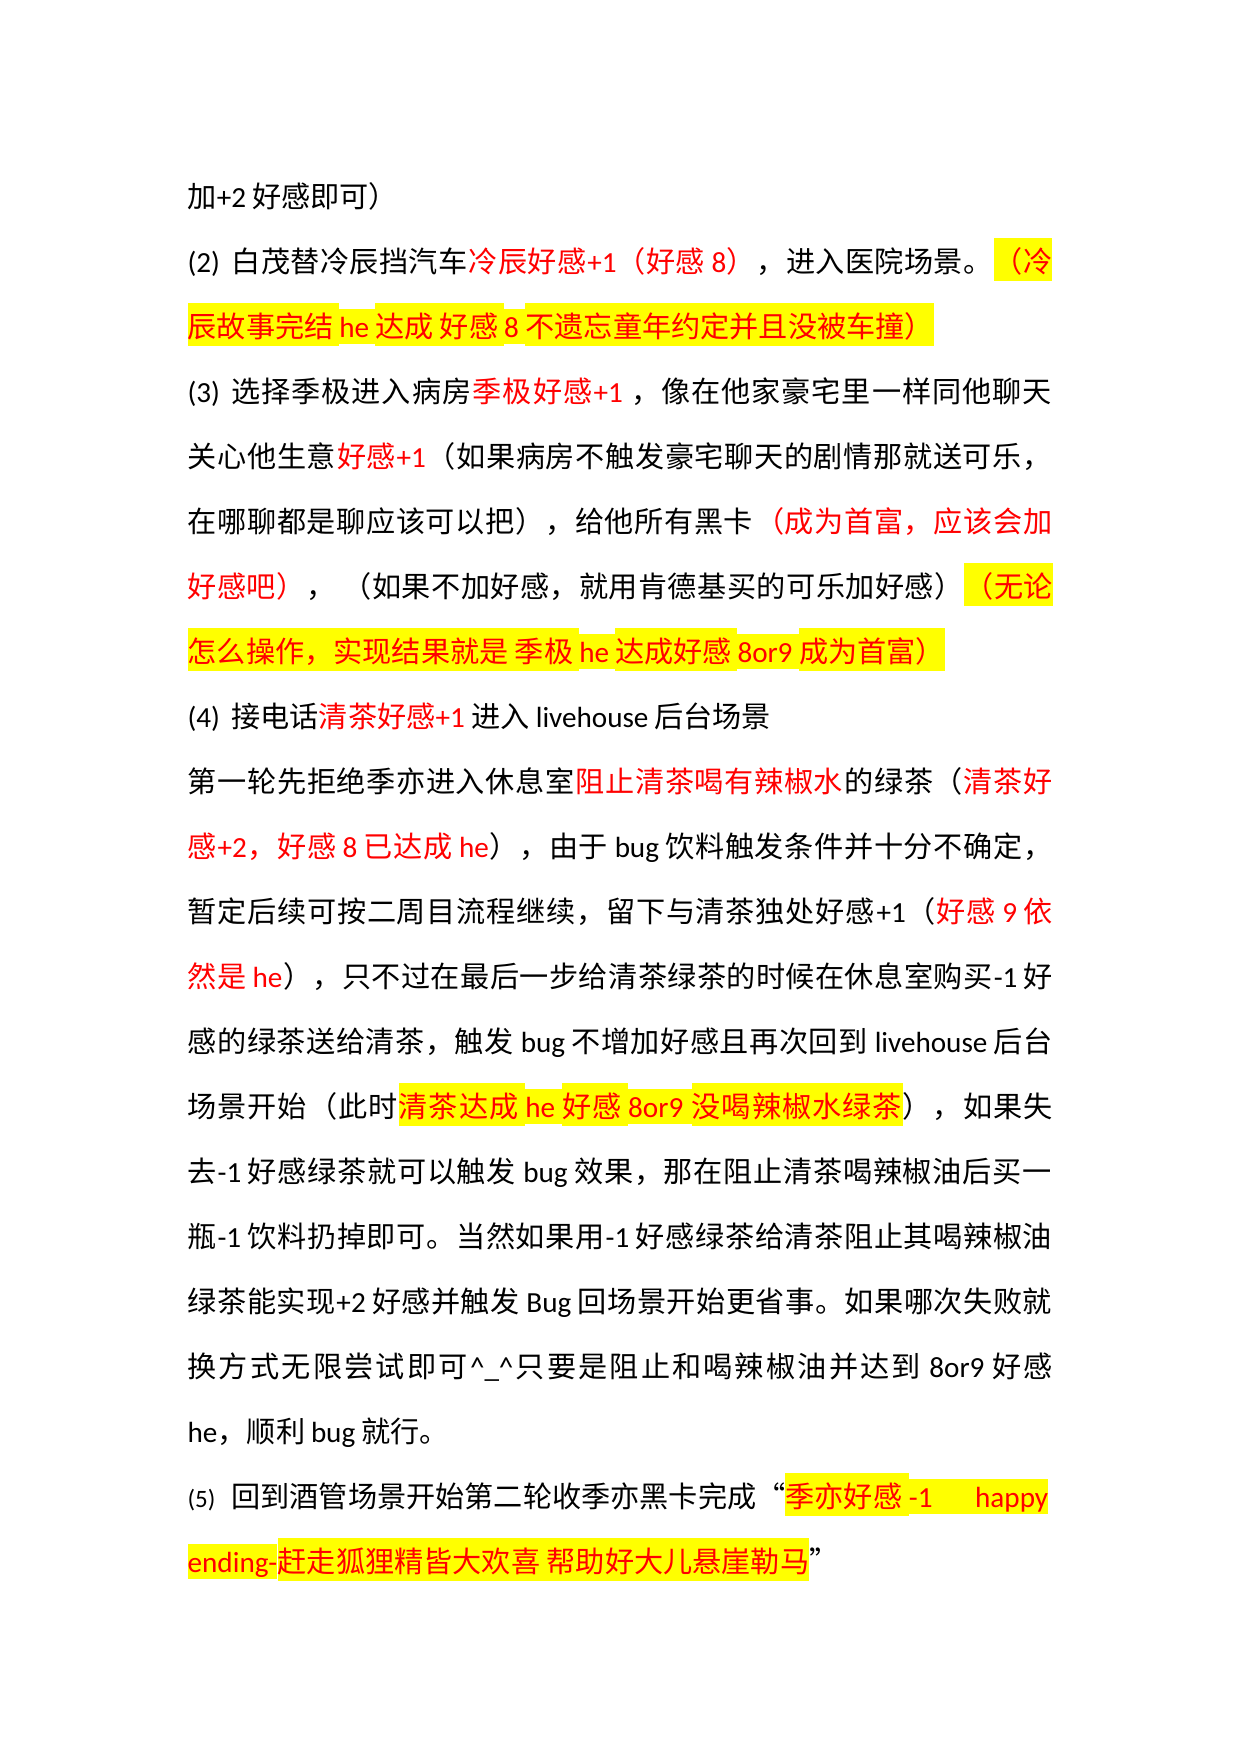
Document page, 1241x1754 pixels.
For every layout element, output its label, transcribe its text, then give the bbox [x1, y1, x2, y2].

list 接电话清茶好感+1 进入livehouse后台场景 [187, 682, 1053, 747]
list 选择季极进入病房季极好感+1 ，像在他家豪宅里一样同他聊天关心他生意好感+1（如果病房不触发豪宅聊天的剧情那就送可乐，在哪聊都是聊应该可以把），给他所有黑卡（成为首富，应该会加好感吧）， （如果不加好感，就用肯德基买的可乐加好感）（无论怎么操作，实现结果就是 季极he达成好感8or9 成为首富） [187, 357, 1053, 682]
list 回到酒管场景开始第二轮收季亦黑卡完成“季亦好感 -1 happy ending-赶走狐狸精皆大欢喜 帮助好大儿悬崖勒马” [187, 1462, 1053, 1592]
list 白茂替冷辰挡汽车冷辰好感+1（好感8），进入医院场景。（冷辰故事完结he达成 好感8 不遗忘童年约定并且没被车撞） [187, 227, 1053, 357]
list 第一轮先拒绝季亦进入休息室阻止清茶喝有辣椒水的绿茶（清茶好感+2，好感8已达成he），由于bug饮料触发条件并十分不确定，暂定后续可按二周目流程继续，留下与清茶独处好感+1（好感9依然是he），只不过在最后一步给清茶绿茶的时候在休息室购买-1好感的绿茶送给清茶，触发bug不增加好感且再次回到livehouse后台场景开始（此时清茶达成he好感8or9 没喝辣椒水绿茶），如果失去-1好感绿茶就可以触发bug效果，那在阻止清茶喝辣椒油后买一瓶-1饮料扔掉即可。当然如果用-1好感绿茶给清茶阻止其喝辣椒油绿茶能实现+2好感并触发Bug回场景开始更省事。如果哪次失败就换方式无限尝试即可^_^只要是阻止和喝辣椒油并达到8or9好感he，顺利bug就行。 [187, 747, 1053, 1462]
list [187, 162, 1053, 227]
